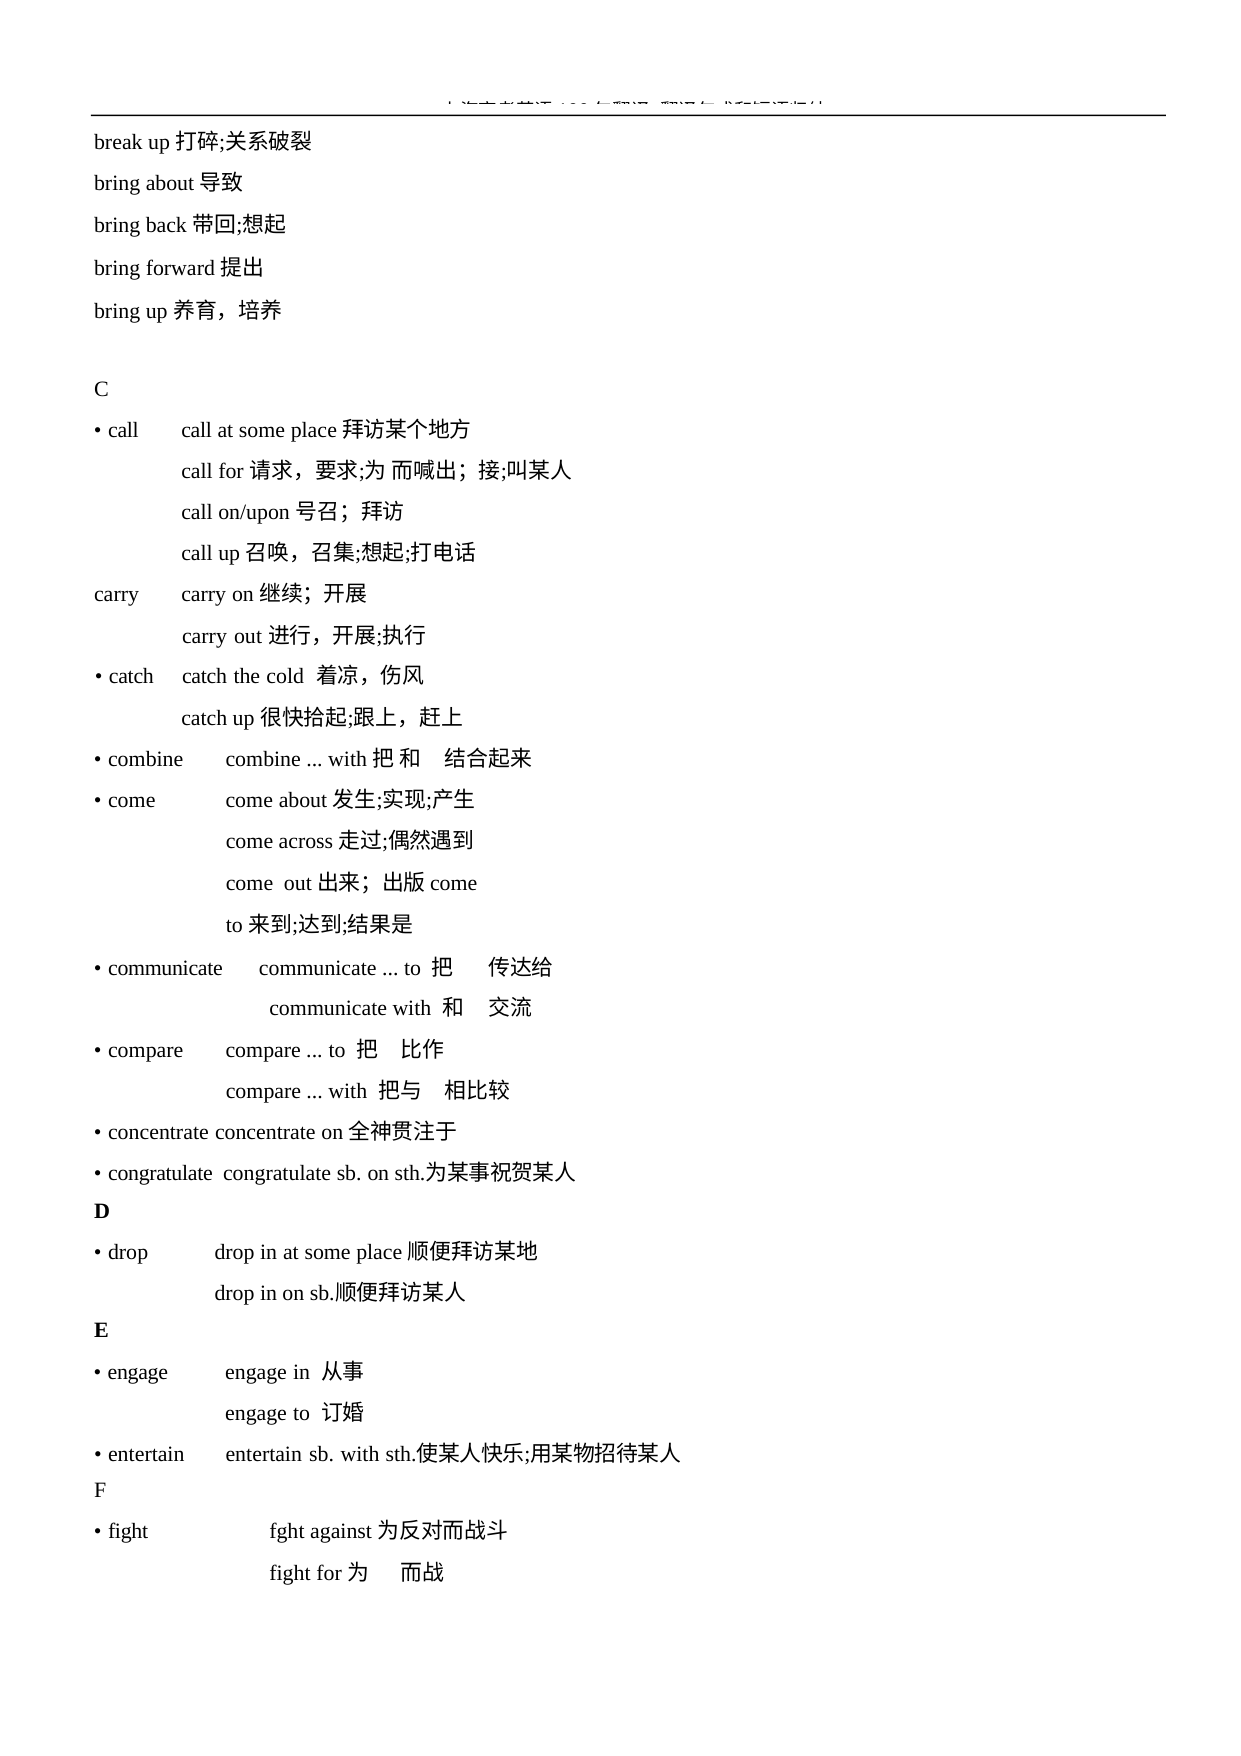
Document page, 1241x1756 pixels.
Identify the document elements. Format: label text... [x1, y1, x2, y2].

list congratulate congratulate sb. on sth.为某事祝贺某人 [94, 1155, 1198, 1187]
list fight fght against 为反对而战斗 [94, 1513, 1198, 1545]
list concentrate concentrate on 全神贯注于 [94, 1114, 1198, 1146]
list catch catch the cold 着凉，伤风 [77, 658, 424, 690]
text C [94, 376, 1198, 401]
text drop in on sb.顺便拜访某人 [214, 1275, 1198, 1307]
text carry out 进行，开展;执行 [77, 618, 426, 649]
list drop drop in at some place 顺便拜访某地 [94, 1234, 1198, 1266]
text engage to 订婚 [77, 1395, 365, 1427]
text catch up 很快拾起;跟上，赶上 [181, 700, 1198, 731]
list entertain entertain sb. with sth.使某人快乐;用某物招待某人F [94, 1436, 684, 1502]
list come come about 发生;实现;产生 [94, 782, 1198, 814]
text call for 请求，要求;为 而喊出；接;叫某人 [181, 453, 1198, 485]
text call on/upon 号召；拜访 [181, 494, 1198, 525]
text carry carry on 继续；开展 [94, 576, 1198, 608]
text break up 打碎;关系破裂 [94, 124, 1198, 156]
text compare ... with 把与 相比较 [226, 1073, 1198, 1105]
list call call at some place 拜访某个地方 [94, 412, 1198, 443]
subtitle D [94, 1198, 1198, 1223]
list combine combine ... with 把和 结合起来 [94, 741, 1198, 773]
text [269, 1554, 477, 1586]
subtitle E [94, 1317, 1198, 1343]
list compare compare ... to 把 比作 [94, 1032, 1198, 1063]
list communicate communicate ... to 把 传达给 [94, 950, 1198, 981]
text come across 走过;偶然遇到come out 出来；出版come to 来到;达到;结果是 [226, 823, 477, 939]
text call up 召唤，召集;想起;打电话 [181, 535, 1198, 567]
text bring about 导致bring back 带回;想起bring forward 提出bring up 养育，培养 [94, 164, 287, 324]
list engage engage in 从事 [77, 1354, 365, 1385]
text communicate with 和 交流 [269, 990, 1198, 1022]
